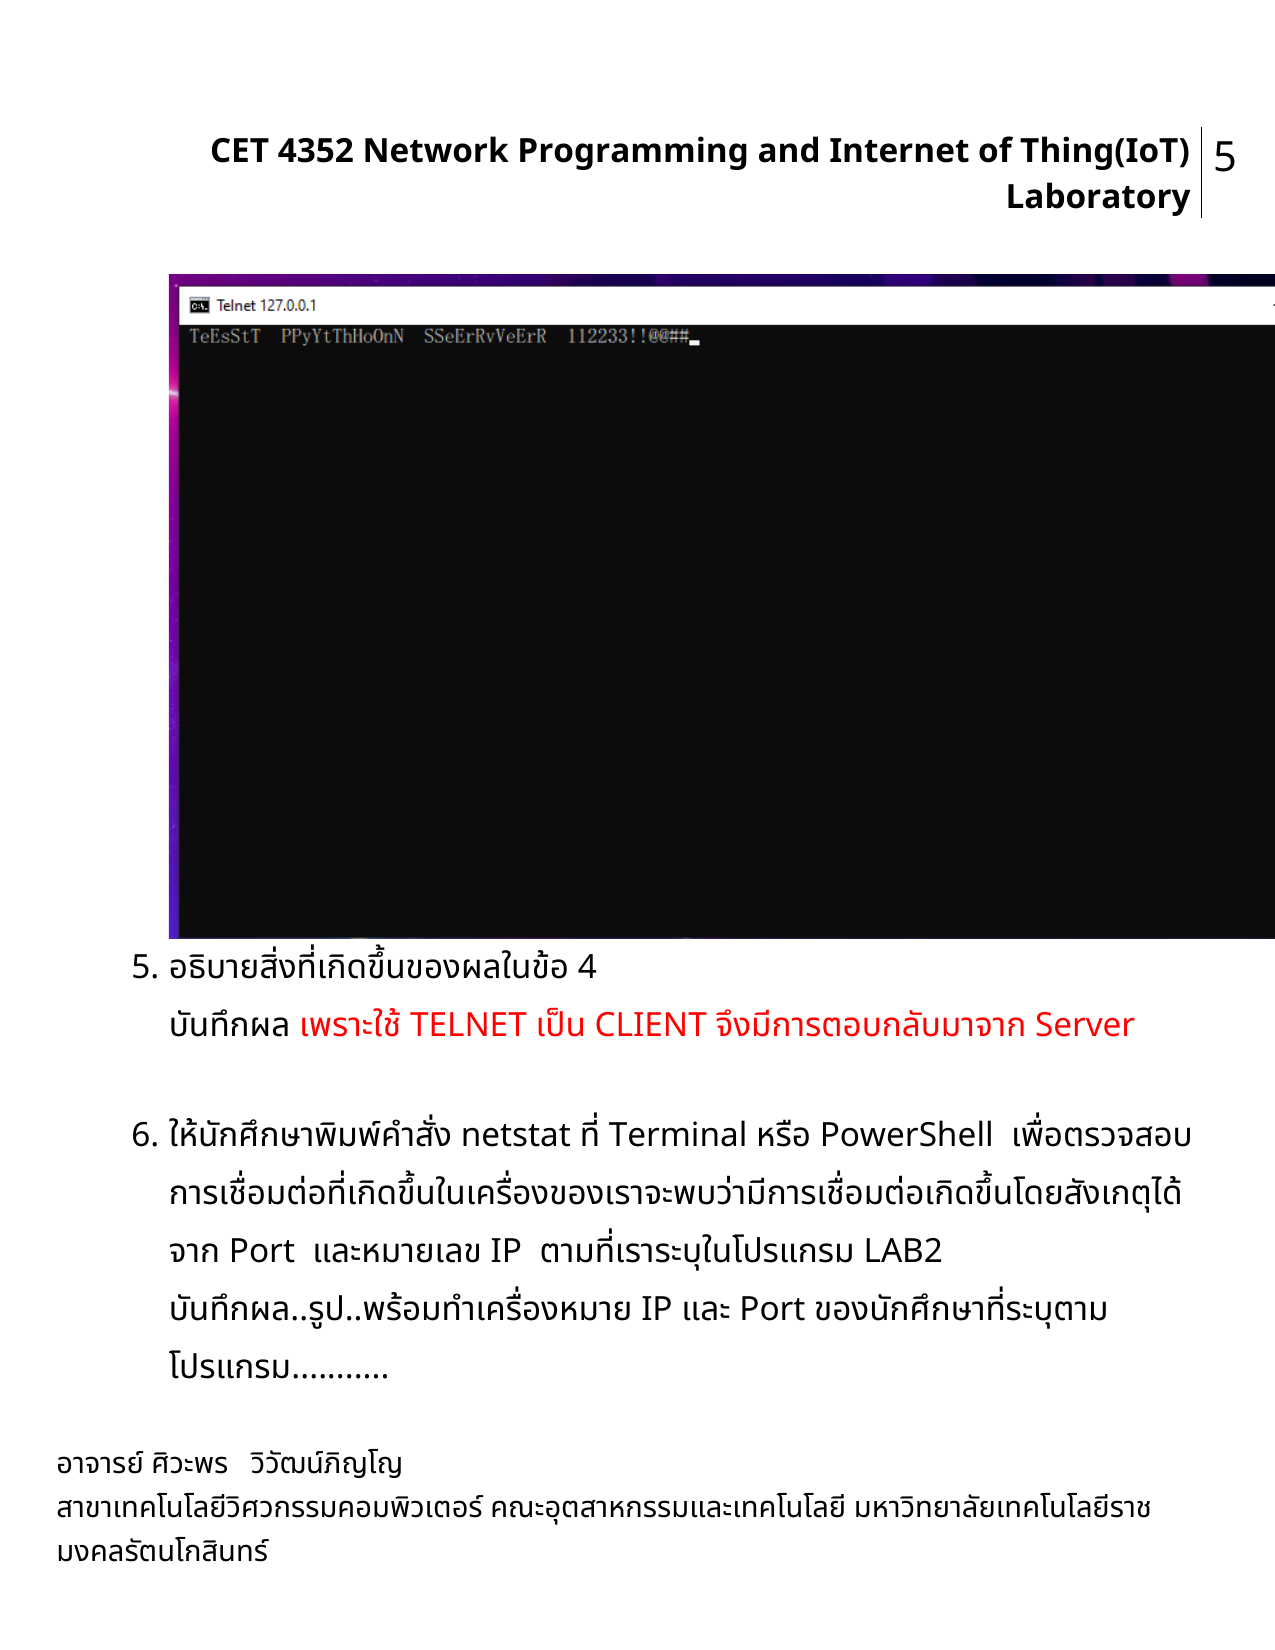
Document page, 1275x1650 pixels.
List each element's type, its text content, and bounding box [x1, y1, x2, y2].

picture [168, 274, 1275, 939]
text บันทึกผล เพราะใช้ TELNET เป็น CLIENT จึงมีการตอบกลับมาจาก Server [169, 1001, 1219, 1051]
list ให้นักศึกษาพิมพ์คำสั่ง netstat ที่ Terminal หรือ PowerShell เพื่อตรวจสอบการเชื่อมต่อที่เกิดขึ้นในเครื่องของเราจะพบว่ามีการเชื่อมต่อเกิดขึ้นโดยสังเกตุได้จาก Port และหมายเลข IP ตามที่เราระบุในโปรแกรม LAB2 [131, 1111, 1219, 1277]
list อธิบายสิ่งที่เกิดขึ้นของผลในข้อ 4 [131, 942, 1219, 993]
text บันทึกผล..รูป..พร้อมทำเครื่องหมาย IP และ Port ของนักศึกษาที่ระบุตามโปรแกรม........... [169, 1285, 1219, 1394]
